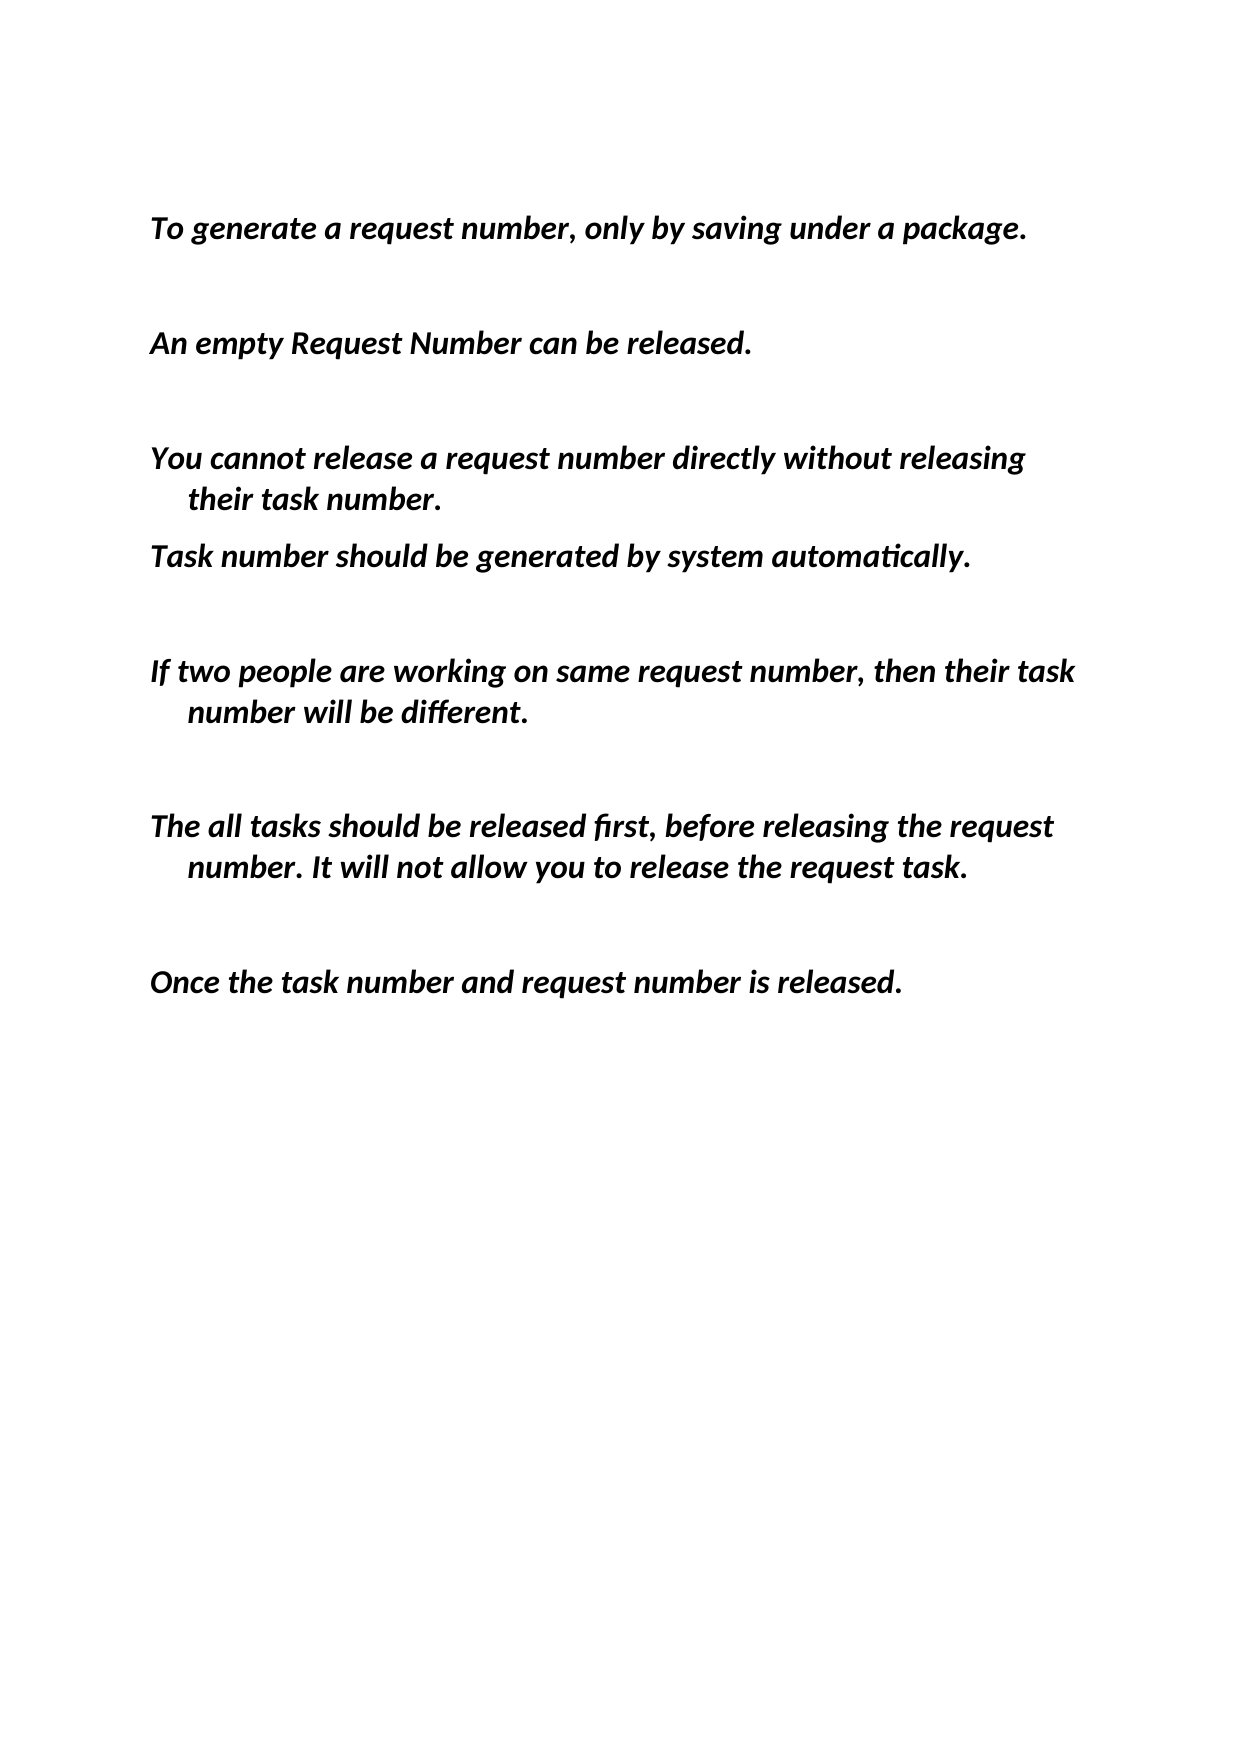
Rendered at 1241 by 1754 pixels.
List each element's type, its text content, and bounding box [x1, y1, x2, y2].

text An empty Request Number can be released. [150, 322, 1090, 363]
text If two people are working on same request number, then their task number will be different. [150, 650, 1090, 731]
text Once the task number and request number is released. [150, 961, 1090, 1002]
text The all tasks should be released first, before releasing the request number. It will not allow you to release the request task. [150, 805, 1090, 887]
text To generate a request number, only by saving under a package. [150, 207, 1090, 248]
text You cannot release a request number directly without releasing their task number. [150, 437, 1090, 518]
text Task number should be generated by system automatically. [150, 535, 1090, 576]
